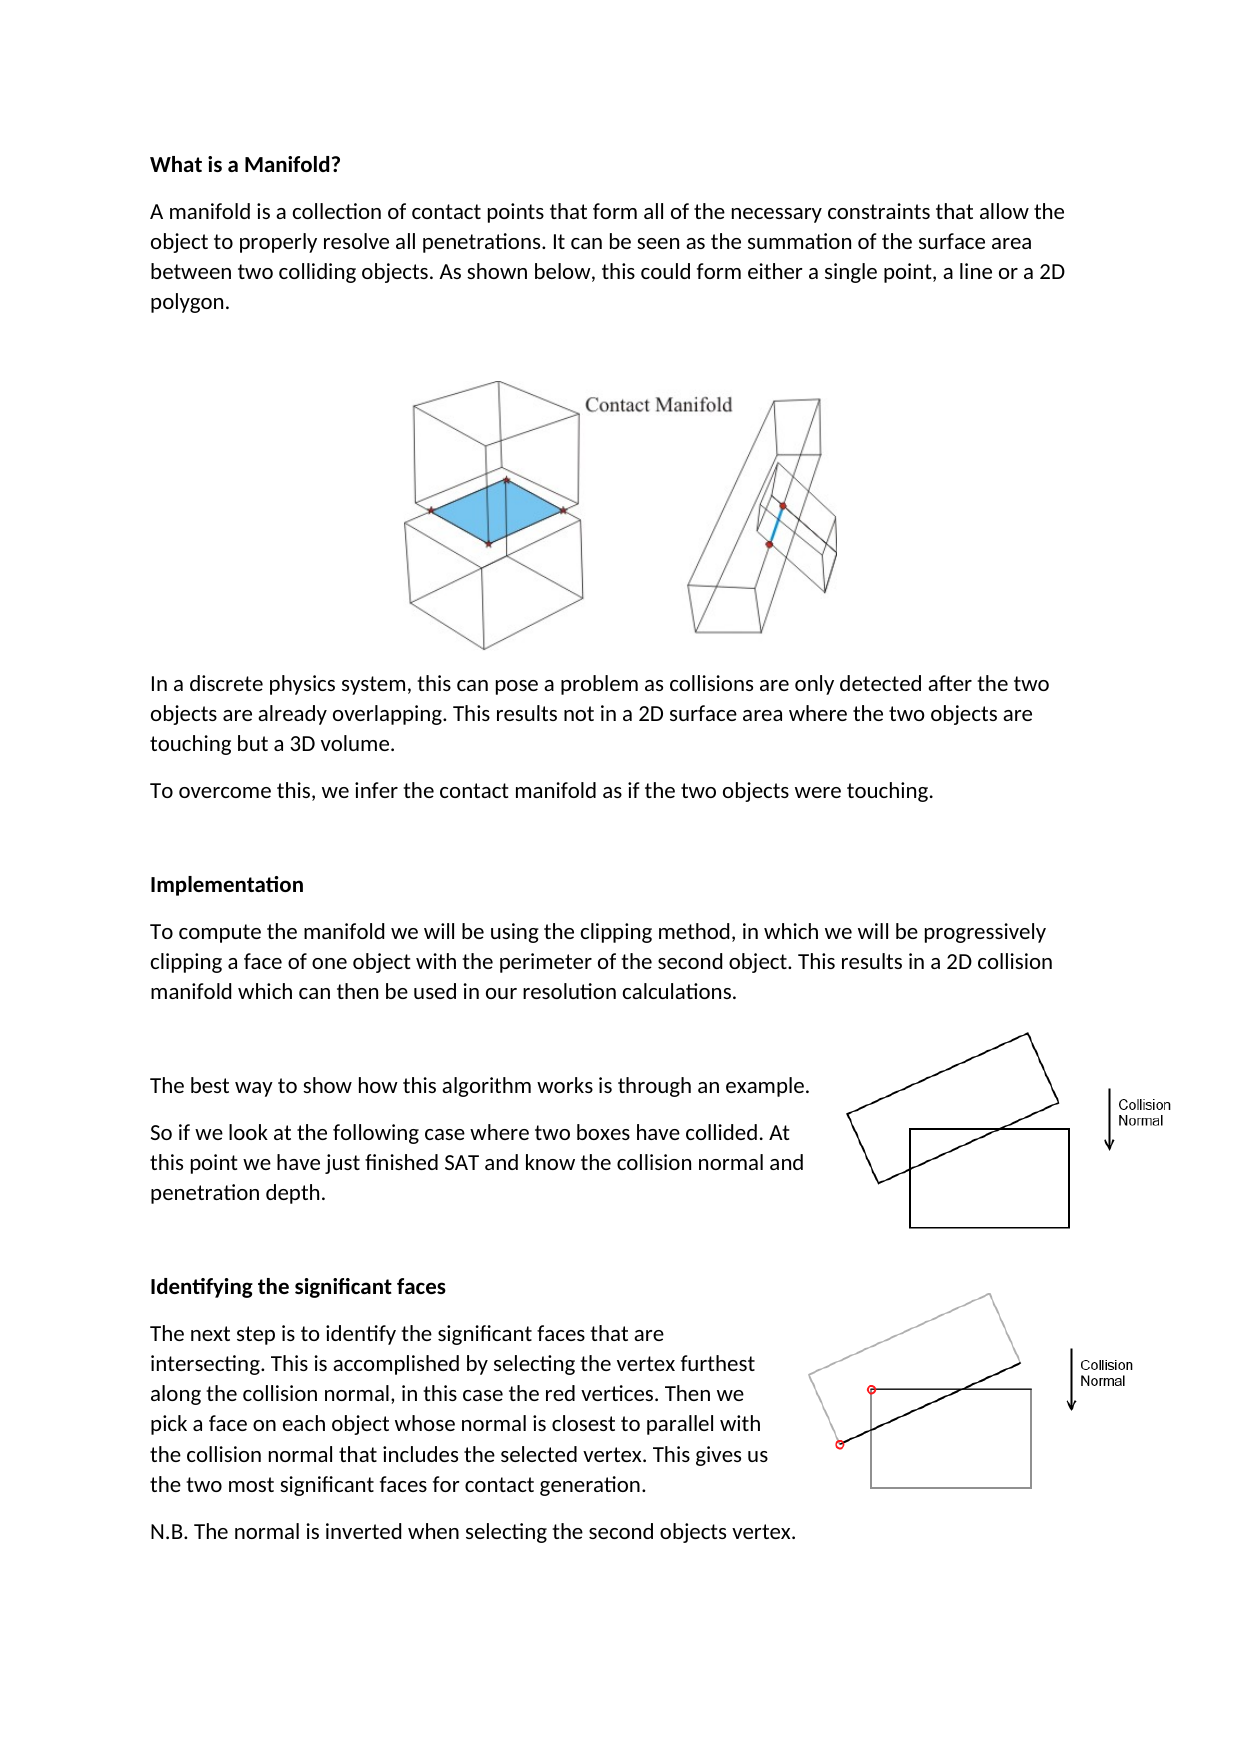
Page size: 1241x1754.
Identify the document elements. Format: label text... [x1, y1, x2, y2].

picture [403, 381, 837, 651]
text Implementation [150, 870, 1090, 898]
text So if we look at the following case where two boxes have collided. At this point we have just finished SAT and know the collision normal and penetration depth. [150, 1118, 832, 1206]
picture [795, 1293, 1140, 1496]
text N.B. The normal is inverted when selecting the second objects vertex. [150, 1517, 1090, 1545]
picture [832, 1023, 1174, 1239]
text A manifold is a collection of contact points that form all of the necessary constraints that allow the object to properly resolve all penetrations. It can be seen as the summation of the surface area between two colliding objects. As shown below, this could form either a single point, a line or a 2D polygon. [150, 197, 1090, 316]
text In a discrete physics system, this can pose a problem as collisions are only detected after the two objects are already overlapping. This results not in a 2D surface area where the two objects are touching but a 3D volume. [150, 669, 1090, 757]
text The next step is to identify the significant faces that are intersecting. This is accomplished by selecting the vertex furthest along the collision normal, in this case the red vertices. Then we pick a face on each object whose normal is closest to parallel with the collision normal that includes the selected vertex. This gives us the two most significant faces for contact generation. [150, 1319, 1090, 1498]
text To compute the manifold we will be using the clipping method, in which we will be progressively clipping a face of one object with the perimeter of the second object. This results in a 2D collision manifold which can then be used in our resolution calculations. [150, 917, 1090, 1005]
text Identifying the significant faces [150, 1272, 1090, 1300]
text What is a Manifold? [150, 150, 1090, 178]
text The best way to show how this algorithm works is through an example. [150, 1071, 832, 1099]
text To overcome this, we infer the contact manifold as if the two objects were touching. [150, 776, 1090, 804]
